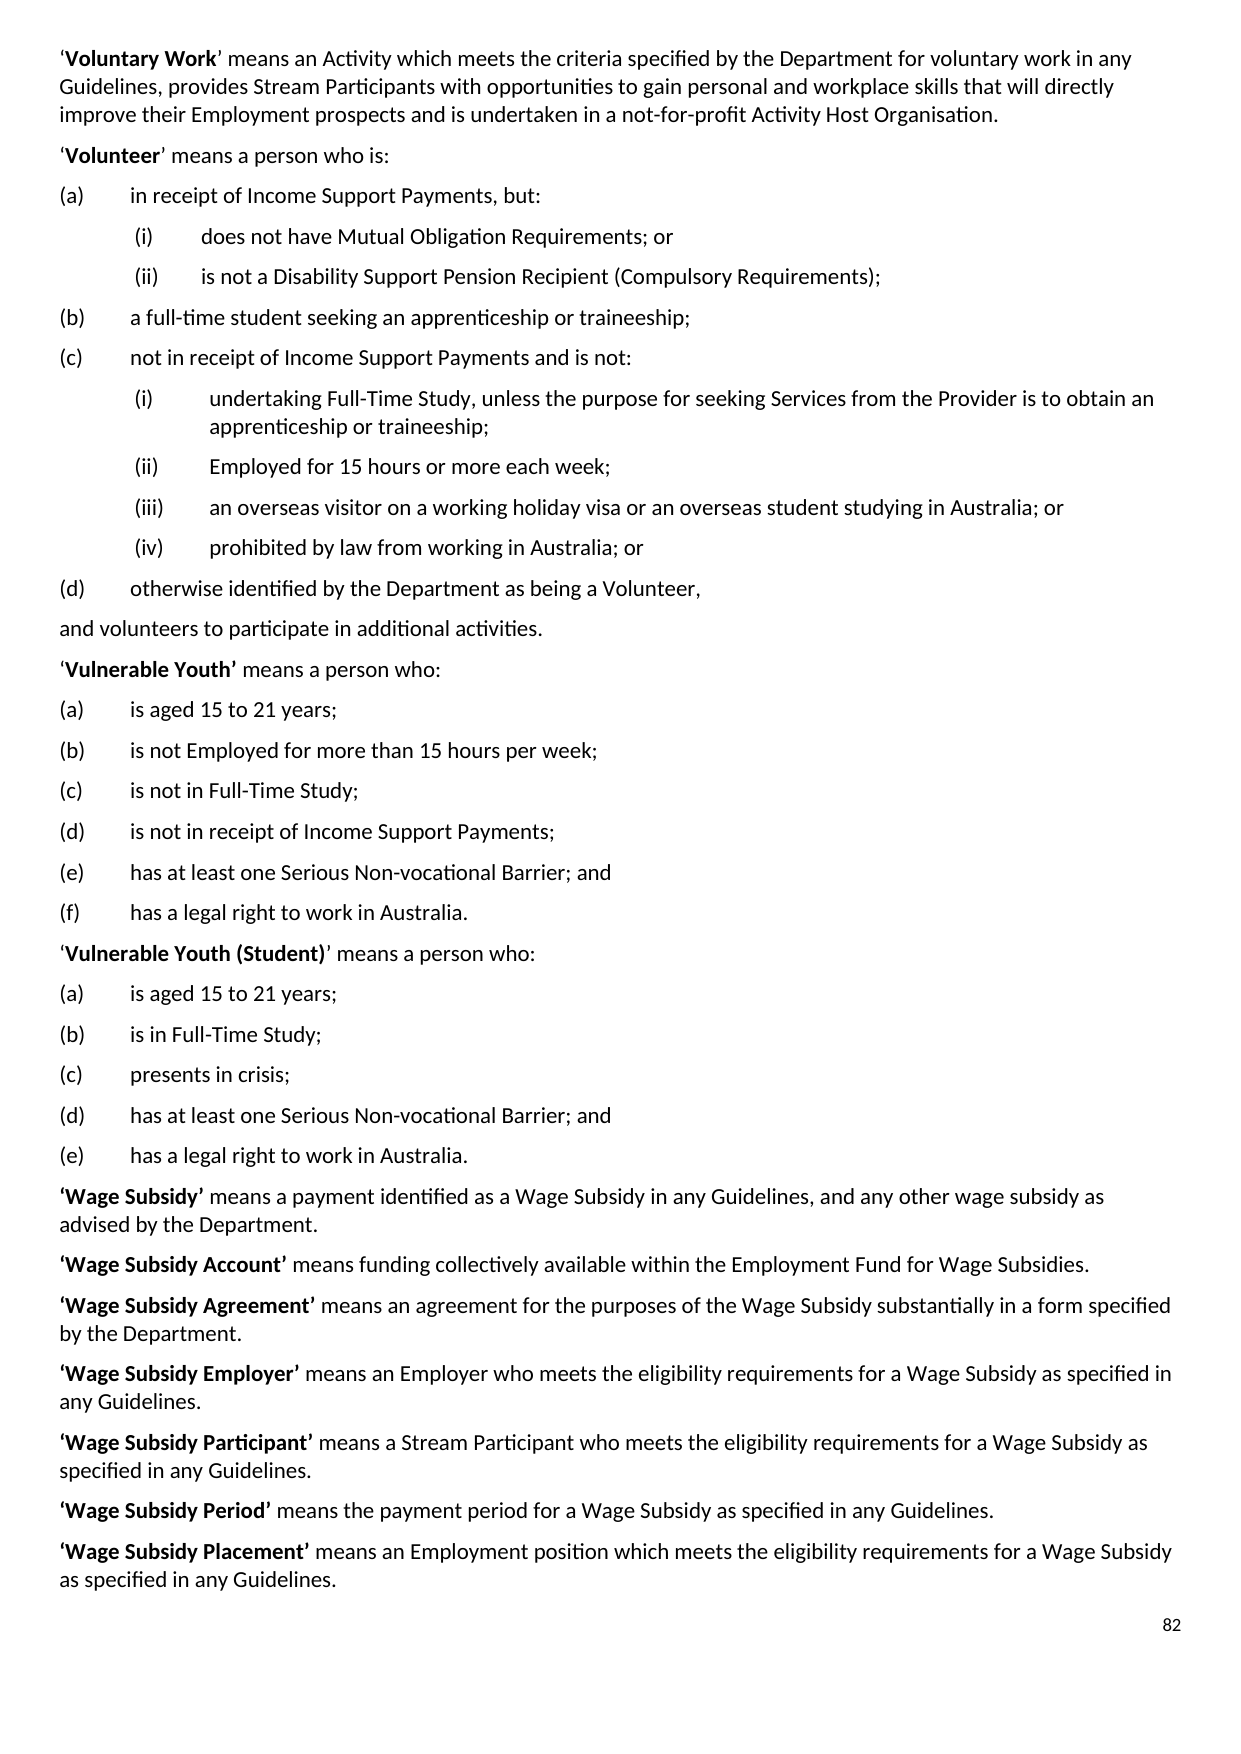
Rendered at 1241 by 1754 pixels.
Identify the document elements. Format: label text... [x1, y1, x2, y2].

text (c) not in receipt of Income Support Payments and is not: [59, 343, 1181, 371]
text and volunteers to participate in additional activities. [59, 614, 1181, 643]
text ‘Wage Subsidy’ means a payment identified as a Wage Subsidy in any Guidelines, and any other wage subsidy as advised by the Department. [59, 1182, 1181, 1238]
text ‘Vulnerable Youth (Student)’ means a person who: [59, 939, 1181, 967]
text ‘Wage Subsidy Placement’ means an Employment position which meets the eligibility requirements for a Wage Subsidy as specified in any Guidelines. [59, 1537, 1181, 1593]
text (d) has at least one Serious Non-vocational Barrier; and [59, 1101, 1181, 1129]
text (c) presents in crisis; [59, 1060, 1181, 1088]
text (ii) is not a Disability Support Pension Recipient (Compulsory Requirements); [59, 262, 1181, 290]
text (iii) an overseas visitor on a working holiday visa or an overseas student studying in Australia; or [134, 493, 1181, 521]
text (b) is not Employed for more than 15 hours per week; [59, 736, 1181, 764]
text (e) has a legal right to work in Australia. [59, 1141, 1181, 1169]
text (i) undertaking Full-Time Study, unless the purpose for seeking Services from the Provider is to obtain an apprenticeship or traineeship; [134, 384, 1181, 440]
text (i) does not have Mutual Obligation Requirements; or [59, 222, 1181, 250]
text (b) a full-time student seeking an apprenticeship or traineeship; [59, 303, 1181, 331]
text ‘Volunteer’ means a person who is: [59, 141, 1181, 169]
text (d) is not in receipt of Income Support Payments; [59, 817, 1181, 845]
text ‘Wage Subsidy Employer’ means an Employer who meets the eligibility requirements for a Wage Subsidy as specified in any Guidelines. [59, 1359, 1181, 1416]
text ‘Wage Subsidy Agreement’ means an agreement for the purposes of the Wage Subsidy substantially in a form specified by the Department. [59, 1291, 1181, 1347]
text ‘Voluntary Work’ means an Activity which meets the criteria specified by the Department for voluntary work in any Guidelines, provides Stream Participants with opportunities to gain personal and workplace skills that will directly improve their Employment prospects and is undertaken in a not-for-profit Activity Host Organisation. [59, 44, 1181, 128]
text (ii) Employed for 15 hours or more each week; [134, 452, 1181, 481]
text (f) has a legal right to work in Australia. [59, 898, 1181, 926]
text (a) in receipt of Income Support Payments, but: [59, 181, 1181, 209]
text (a) is aged 15 to 21 years; [59, 696, 1181, 724]
text (iv) prohibited by law from working in Australia; or [134, 533, 1181, 562]
text (d) otherwise identified by the Department as being a Volunteer, [59, 574, 1181, 602]
text ‘Wage Subsidy Period’ means the payment period for a Wage Subsidy as specified in any Guidelines. [59, 1497, 1181, 1524]
text (a) is aged 15 to 21 years; [59, 979, 1181, 1007]
text ‘Wage Subsidy Participant’ means a Stream Participant who meets the eligibility requirements for a Wage Subsidy as specified in any Guidelines. [59, 1428, 1181, 1484]
text (e) has at least one Serious Non-vocational Barrier; and [59, 858, 1181, 886]
text (c) is not in Full-Time Study; [59, 777, 1181, 805]
text (b) is in Full-Time Study; [59, 1020, 1181, 1048]
text ‘Wage Subsidy Account’ means funding collectively available within the Employment Fund for Wage Subsidies. [59, 1250, 1181, 1278]
text ‘Vulnerable Youth’ means a person who: [59, 655, 1181, 683]
